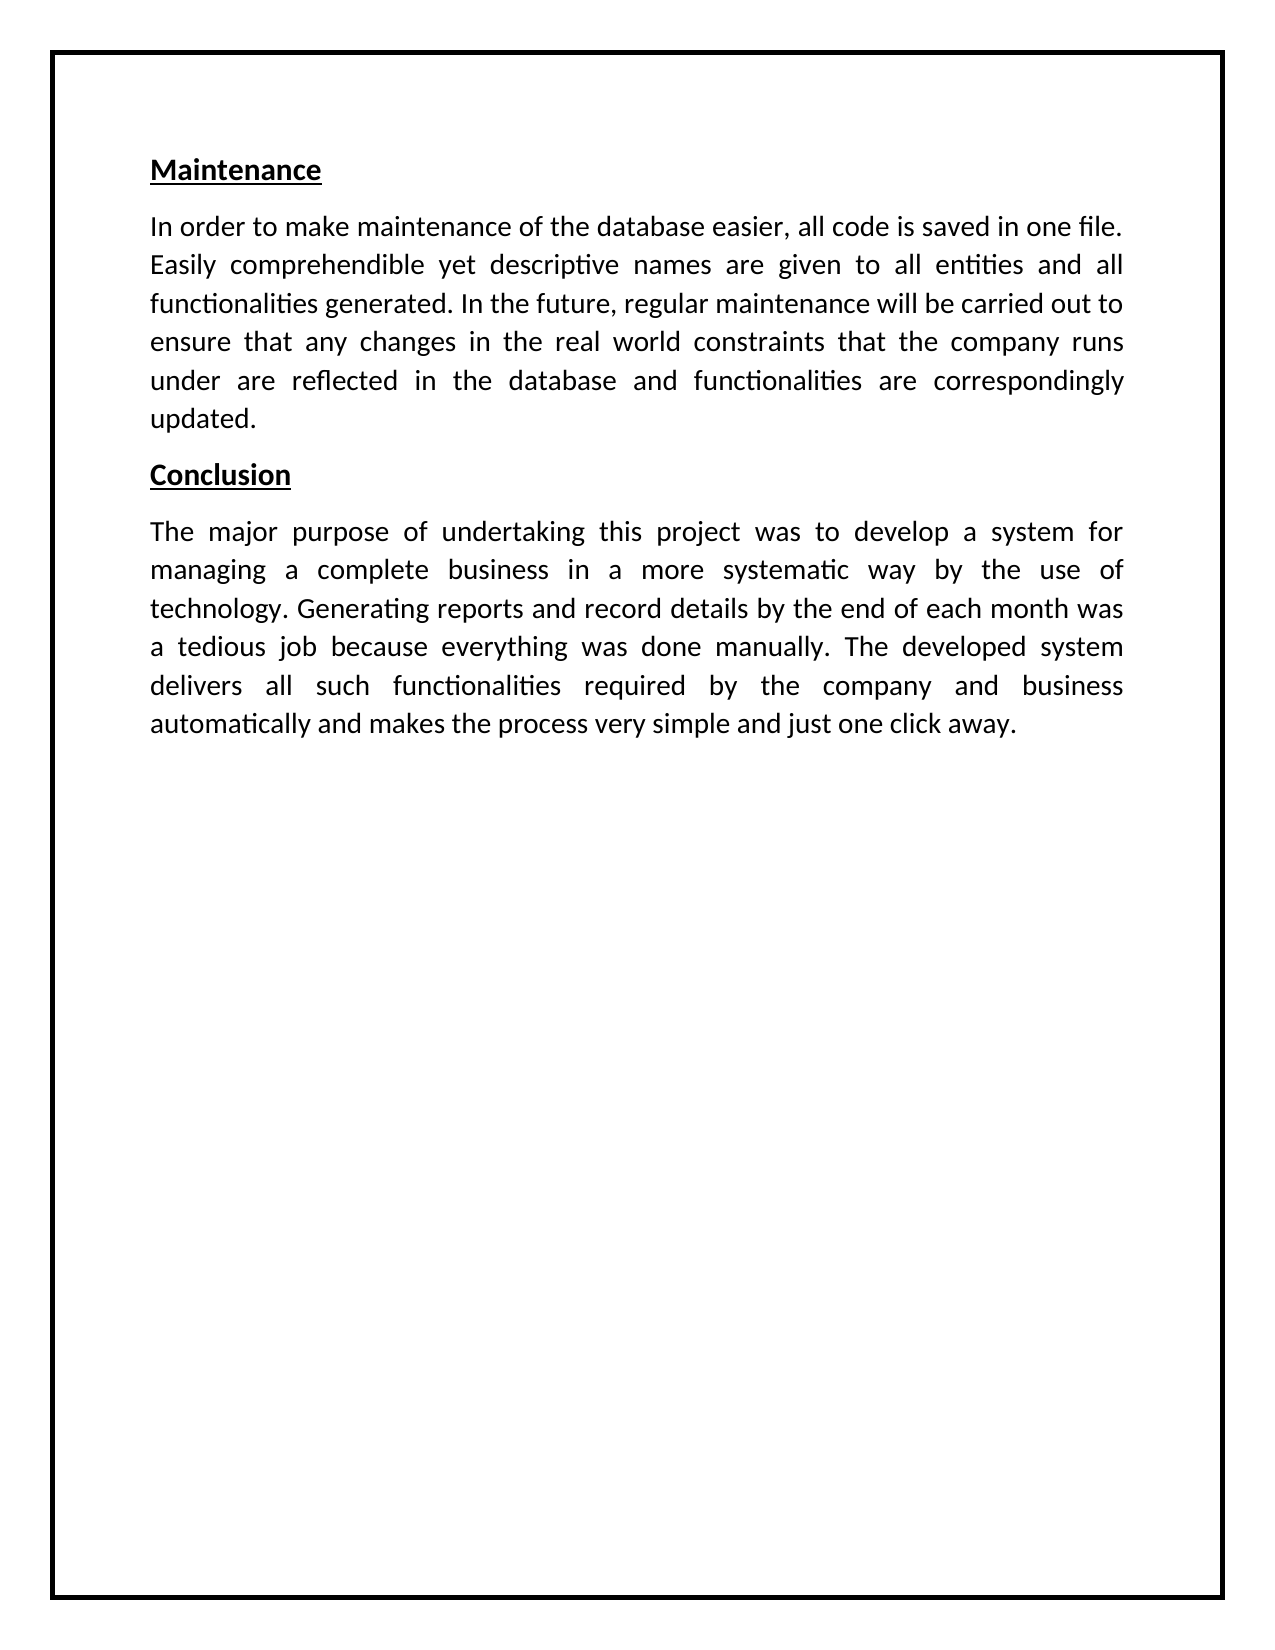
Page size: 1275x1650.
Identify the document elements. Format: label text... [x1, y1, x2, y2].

text The major purpose of undertaking this project was to develop a system for managing a complete business in a more systematic way by the use of technology. Generating reports and record details by the end of each month was a tedious job because everything was done manually. The developed system delivers all such functionalities required by the company and business automatically and makes the process very simple and just one click away. [150, 513, 1125, 741]
text In order to make maintenance of the database easier, all code is saved in one file. Easily comprehendible yet descriptive names are given to all entities and all functionalities generated. In the future, regular maintenance will be carried out to ensure that any changes in the real world constraints that the company runs under are reflected in the database and functionalities are correspondingly updated. [150, 208, 1125, 436]
text Conclusion [150, 455, 1125, 493]
text Maintenance [150, 150, 1125, 188]
